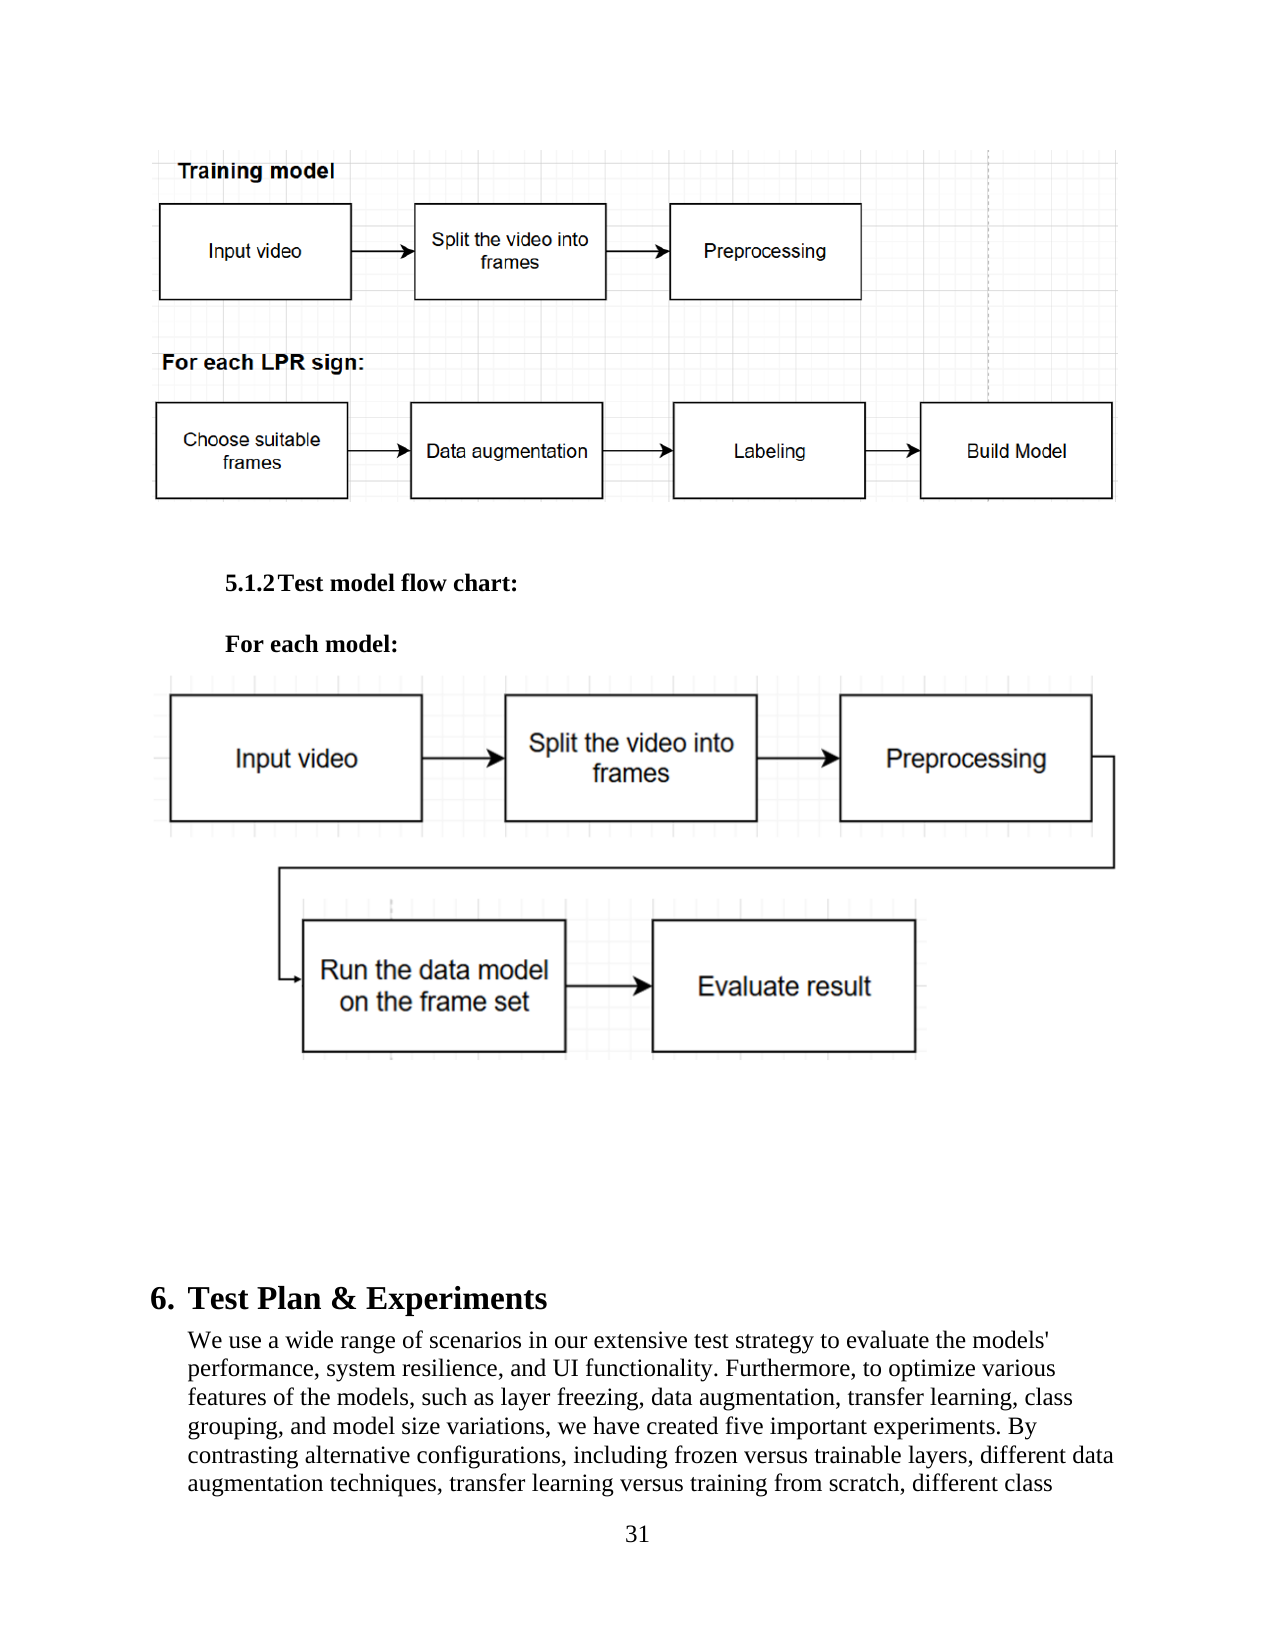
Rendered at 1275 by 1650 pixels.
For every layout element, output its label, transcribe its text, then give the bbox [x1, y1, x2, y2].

subtitle Test model flow chart: [225, 568, 1125, 597]
picture [150, 658, 1125, 1061]
subtitle Test Plan & Experiments [150, 1278, 1125, 1316]
picture [150, 150, 1125, 502]
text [187, 1325, 1125, 1497]
text For each model: [150, 629, 1125, 658]
